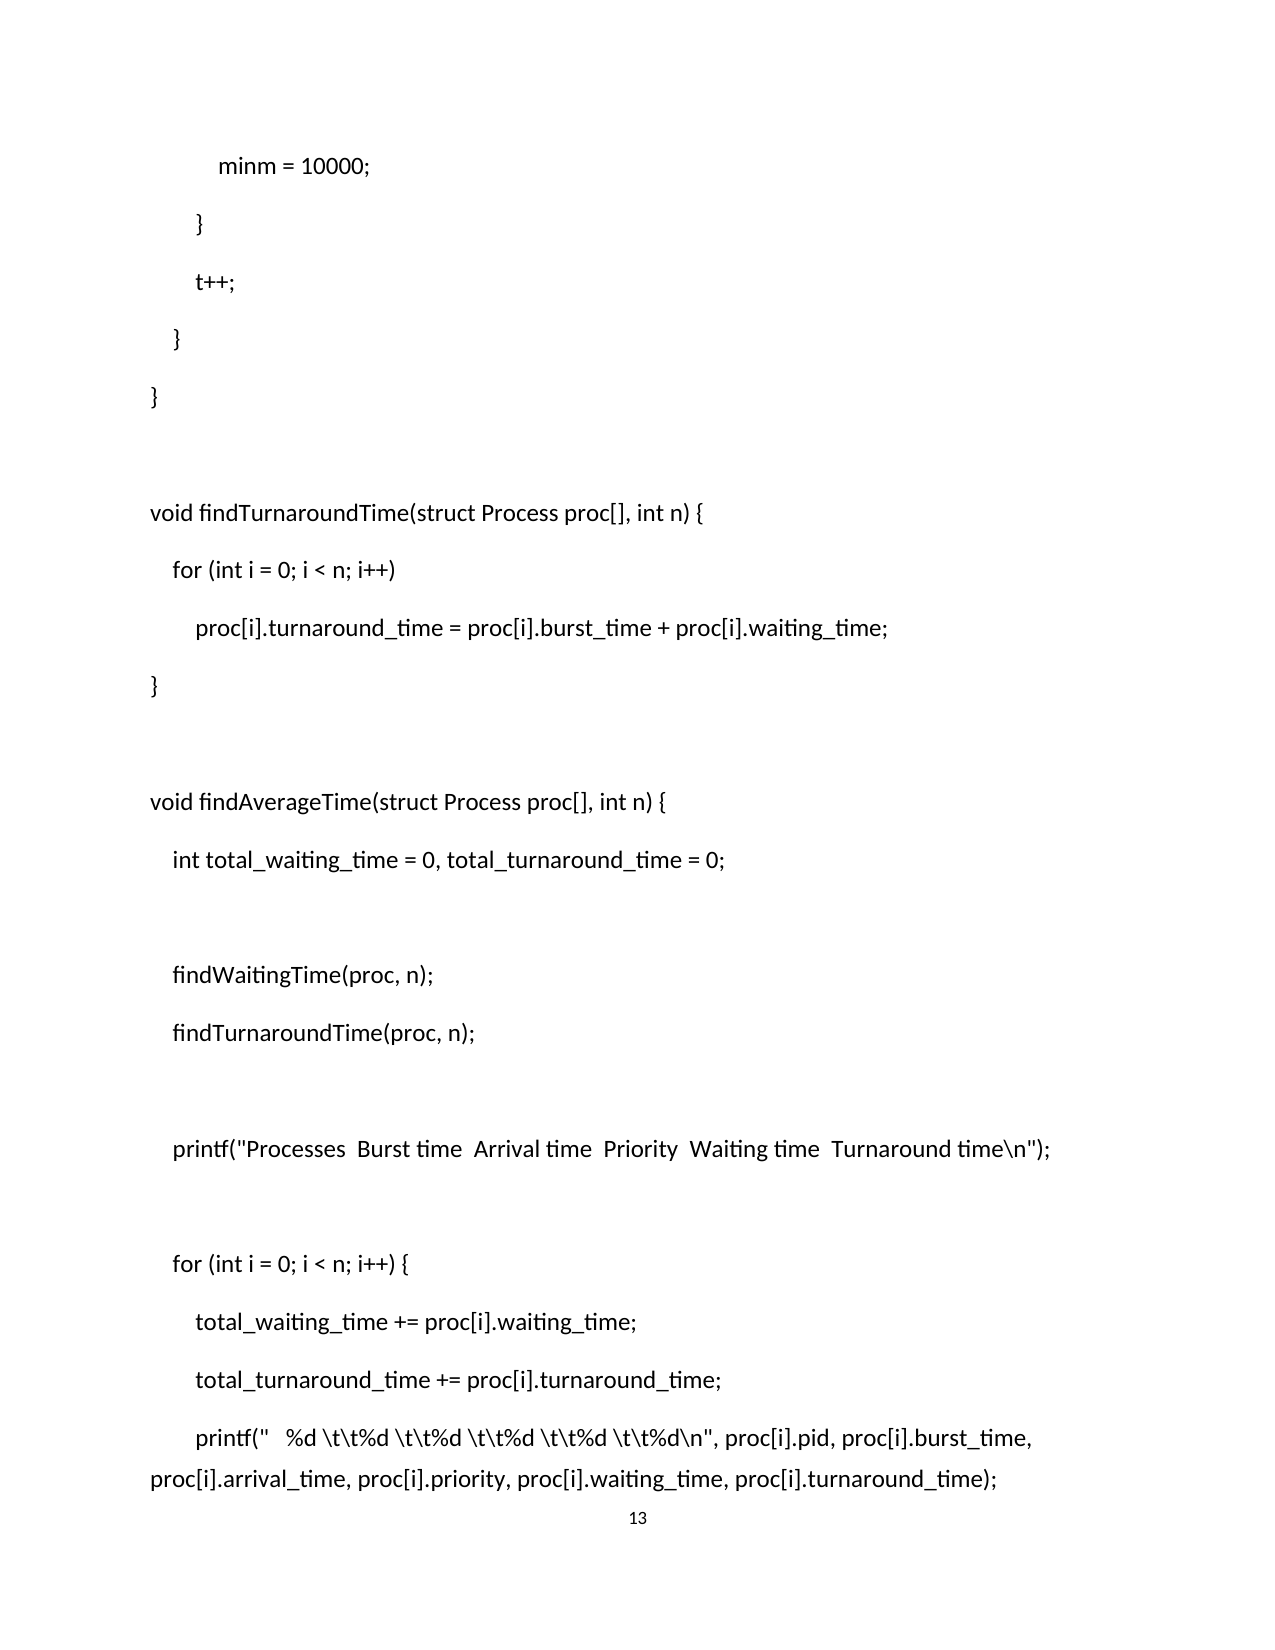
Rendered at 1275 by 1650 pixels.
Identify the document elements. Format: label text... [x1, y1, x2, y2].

text t++; [150, 266, 1125, 296]
text findTurnaroundTime(proc, n); [150, 1017, 1125, 1048]
text minm = 10000; [150, 150, 1125, 181]
text void findAverageTime(struct Process proc[], int n) { [150, 786, 1125, 816]
text total_turnaround_time += proc[i].turnaround_time; [150, 1364, 1125, 1394]
text for (int i = 0; i < n; i++) [150, 555, 1125, 585]
text printf("Processes Burst time Arrival time Priority Waiting time Turnaround time\n"); [150, 1133, 1125, 1163]
text } [150, 381, 1125, 412]
text findWaitingTime(proc, n); [150, 959, 1125, 990]
text } [150, 208, 1125, 238]
text printf(" %d \t\t%d \t\t%d \t\t%d \t\t%d \t\t%d\n", proc[i].pid, proc[i].burst_time, proc[i].arrival_time, proc[i].priority, proc[i].waiting_time, proc[i].turnaround_time); [150, 1422, 1125, 1493]
text } [150, 670, 1125, 701]
text total_waiting_time += proc[i].waiting_time; [150, 1306, 1125, 1337]
text int total_waiting_time = 0, total_turnaround_time = 0; [150, 844, 1125, 874]
text } [150, 323, 1125, 354]
text proc[i].turnaround_time = proc[i].burst_time + proc[i].waiting_time; [150, 612, 1125, 643]
text for (int i = 0; i < n; i++) { [150, 1248, 1125, 1279]
text void findTurnaroundTime(struct Process proc[], int n) { [150, 497, 1125, 527]
